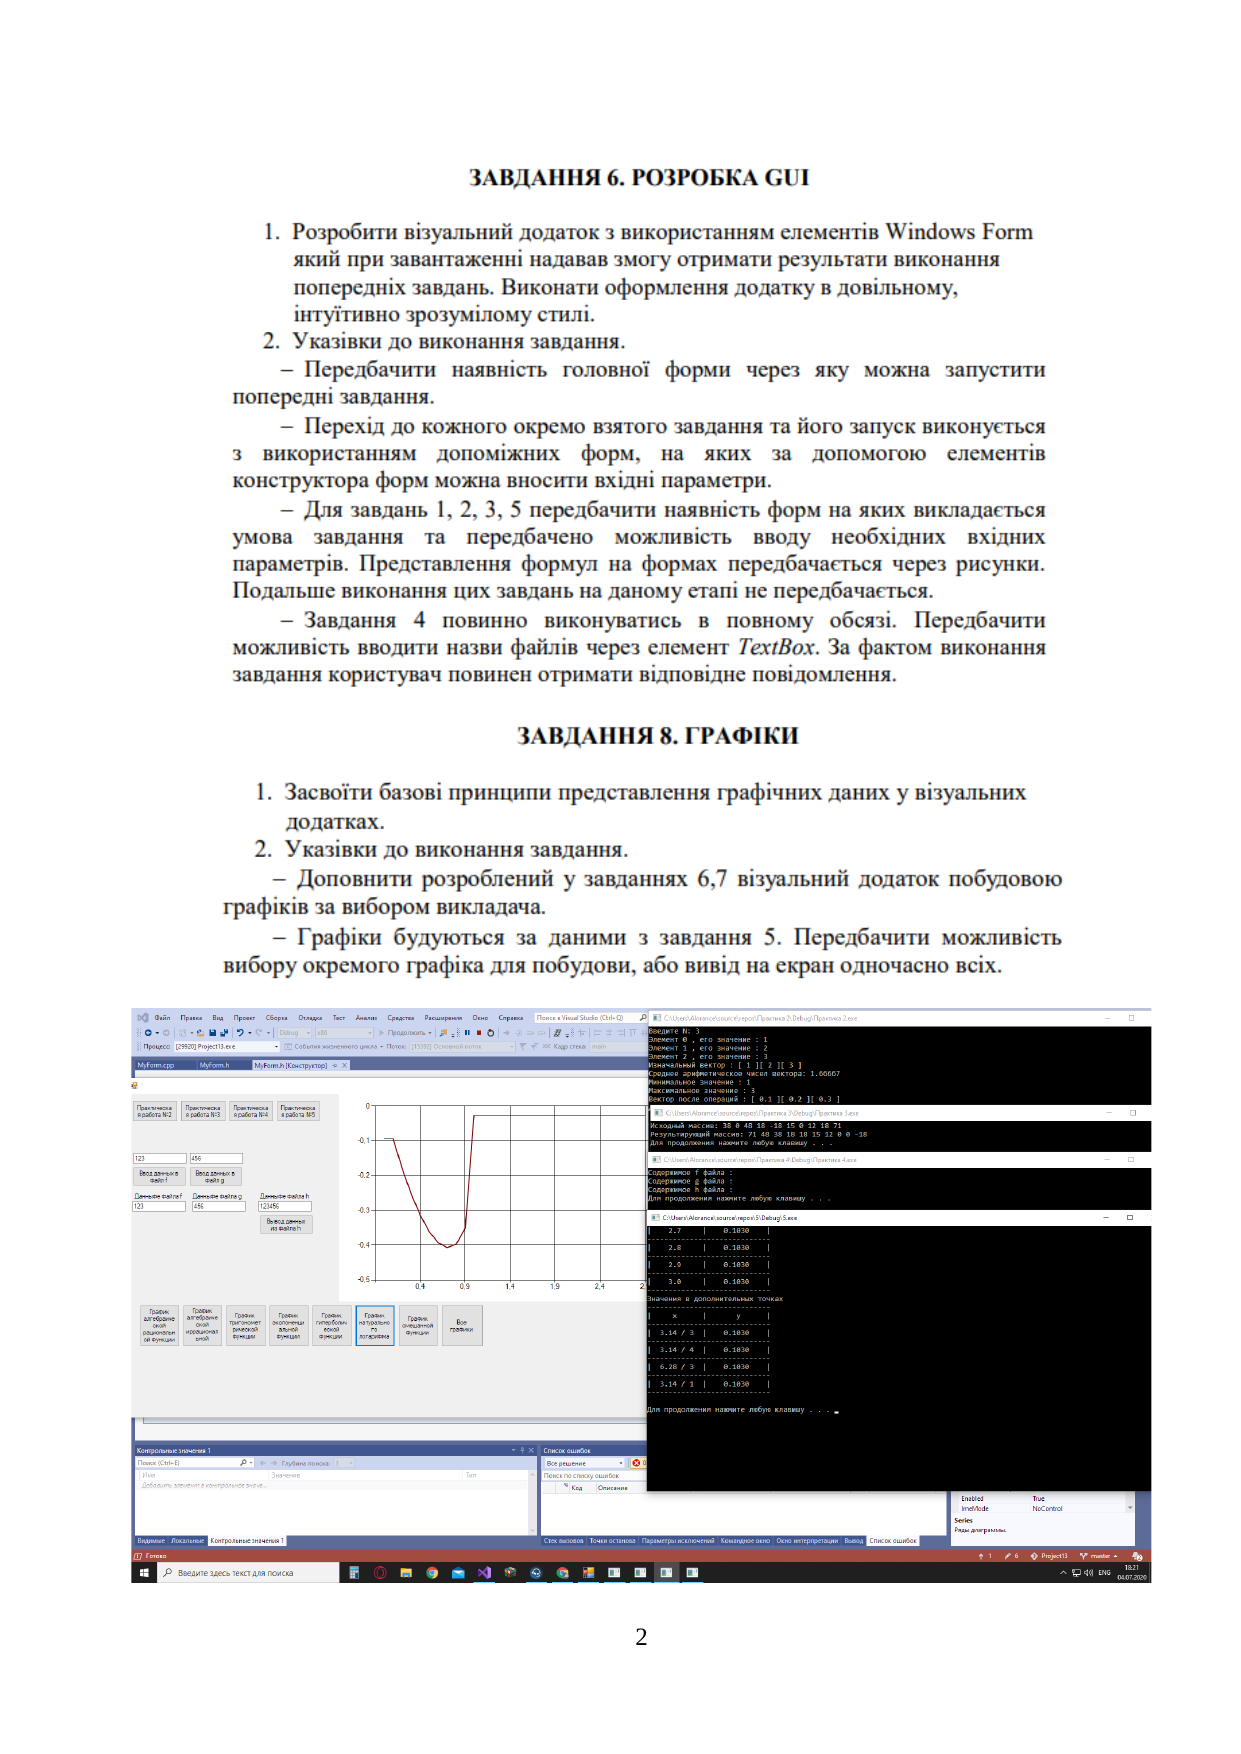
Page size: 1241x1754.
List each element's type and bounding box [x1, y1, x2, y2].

picture [131, 118, 1152, 1583]
